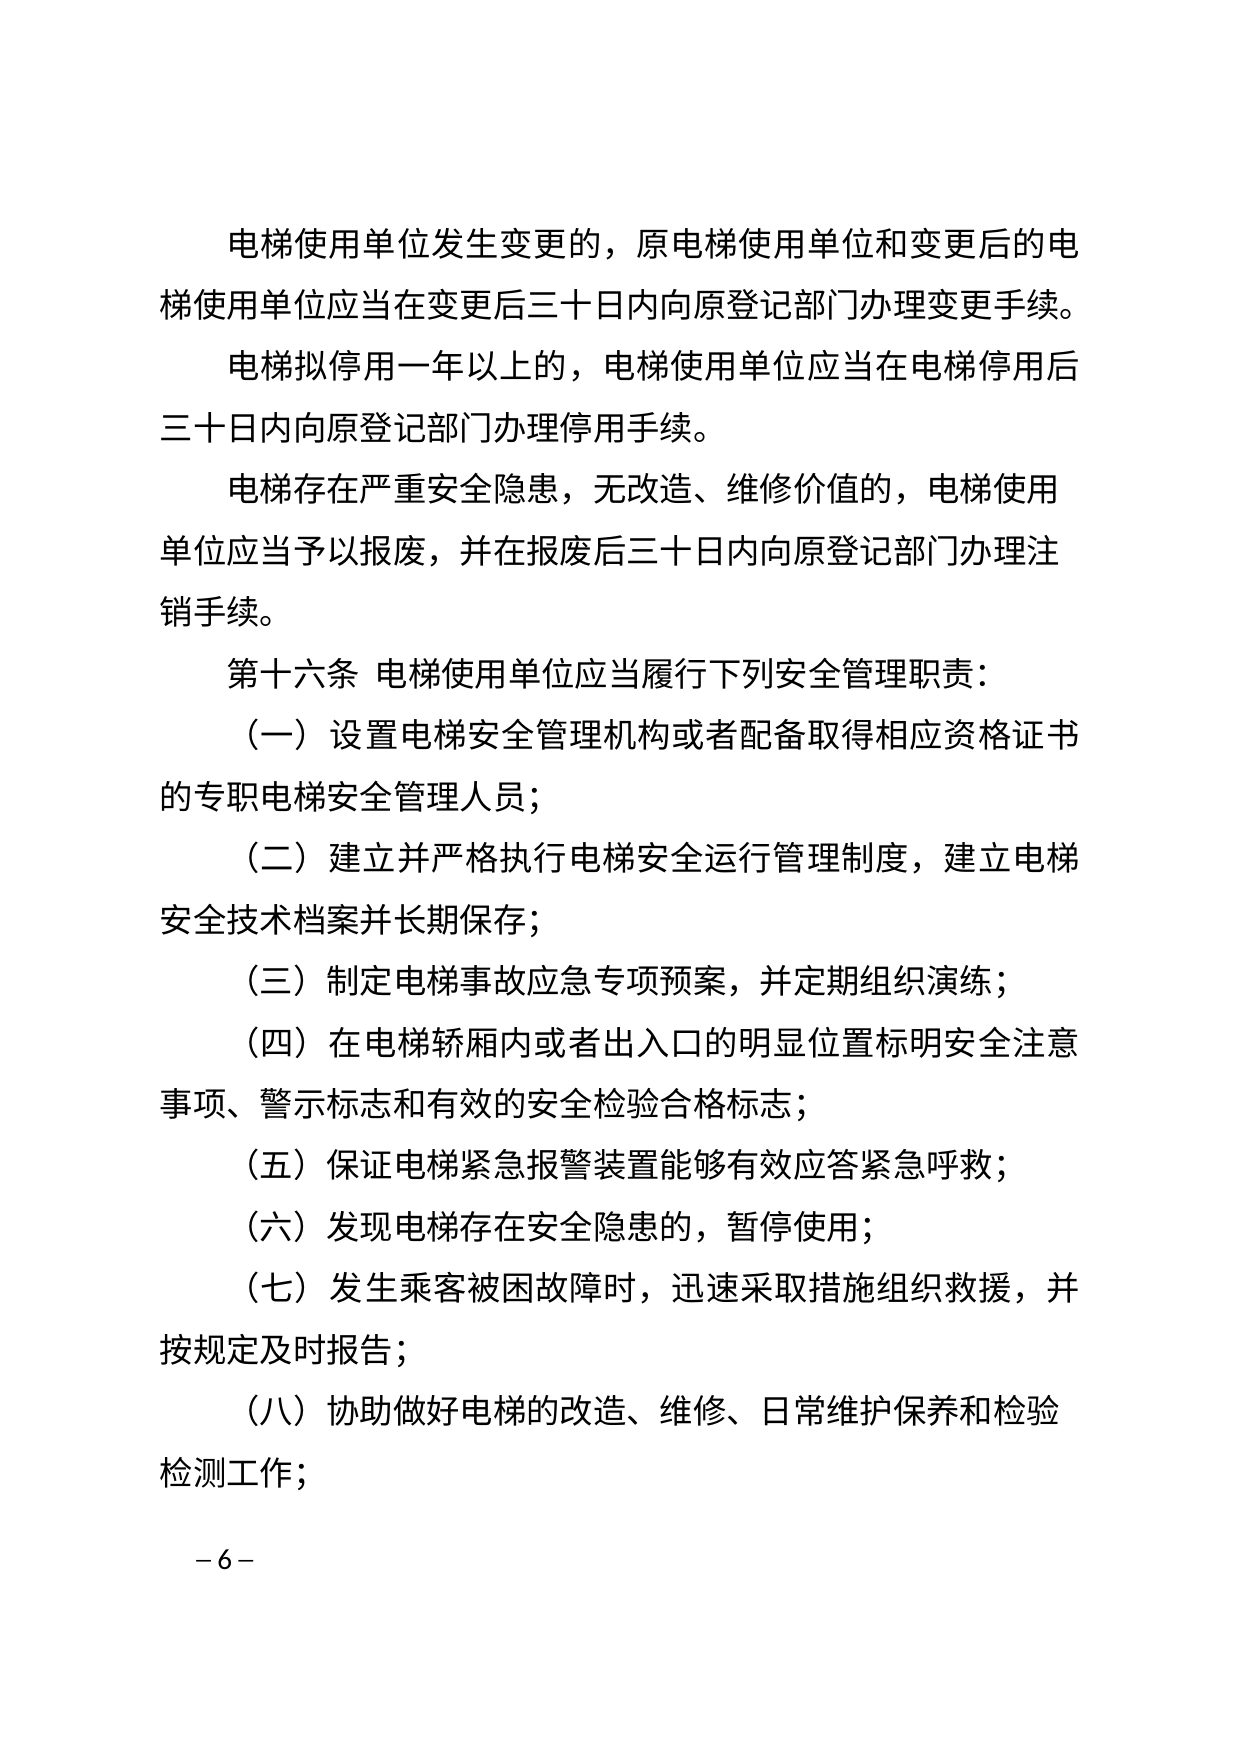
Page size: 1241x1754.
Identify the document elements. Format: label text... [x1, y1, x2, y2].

text 电梯存在严重安全隐患，无改造、维修价值的，电梯使用单位应当予以报废，并在报废后三十日内向原登记部门办理注销手续。 [159, 453, 1081, 637]
text （四）在电梯轿厢内或者出入口的明显位置标明安全注意事项、警示标志和有效的安全检验合格标志； [159, 1006, 1081, 1129]
text 电梯使用单位发生变更的，原电梯使用单位和变更后的电梯使用单位应当在变更后三十日内向原登记部门办理变更手续。 [159, 207, 1081, 330]
text （五）保证电梯紧急报警装置能够有效应答紧急呼救； [159, 1129, 1081, 1190]
text （七）发生乘客被困故障时，迅速采取措施组织救援，并按规定及时报告； [159, 1252, 1081, 1374]
text （三）制定电梯事故应急专项预案，并定期组织演练； [159, 944, 1081, 1006]
text 第十六条 电梯使用单位应当履行下列安全管理职责： [159, 637, 1081, 698]
text 电梯拟停用一年以上的，电梯使用单位应当在电梯停用后三十日内向原登记部门办理停用手续。 [159, 330, 1081, 453]
text （二）建立并严格执行电梯安全运行管理制度，建立电梯安全技术档案并长期保存； [159, 821, 1081, 944]
text （八）协助做好电梯的改造、维修、日常维护保养和检验检测工作； [159, 1374, 1081, 1497]
text （一）设置电梯安全管理机构或者配备取得相应资格证书的专职电梯安全管理人员； [159, 698, 1081, 821]
text （六）发现电梯存在安全隐患的，暂停使用； [159, 1190, 1081, 1252]
